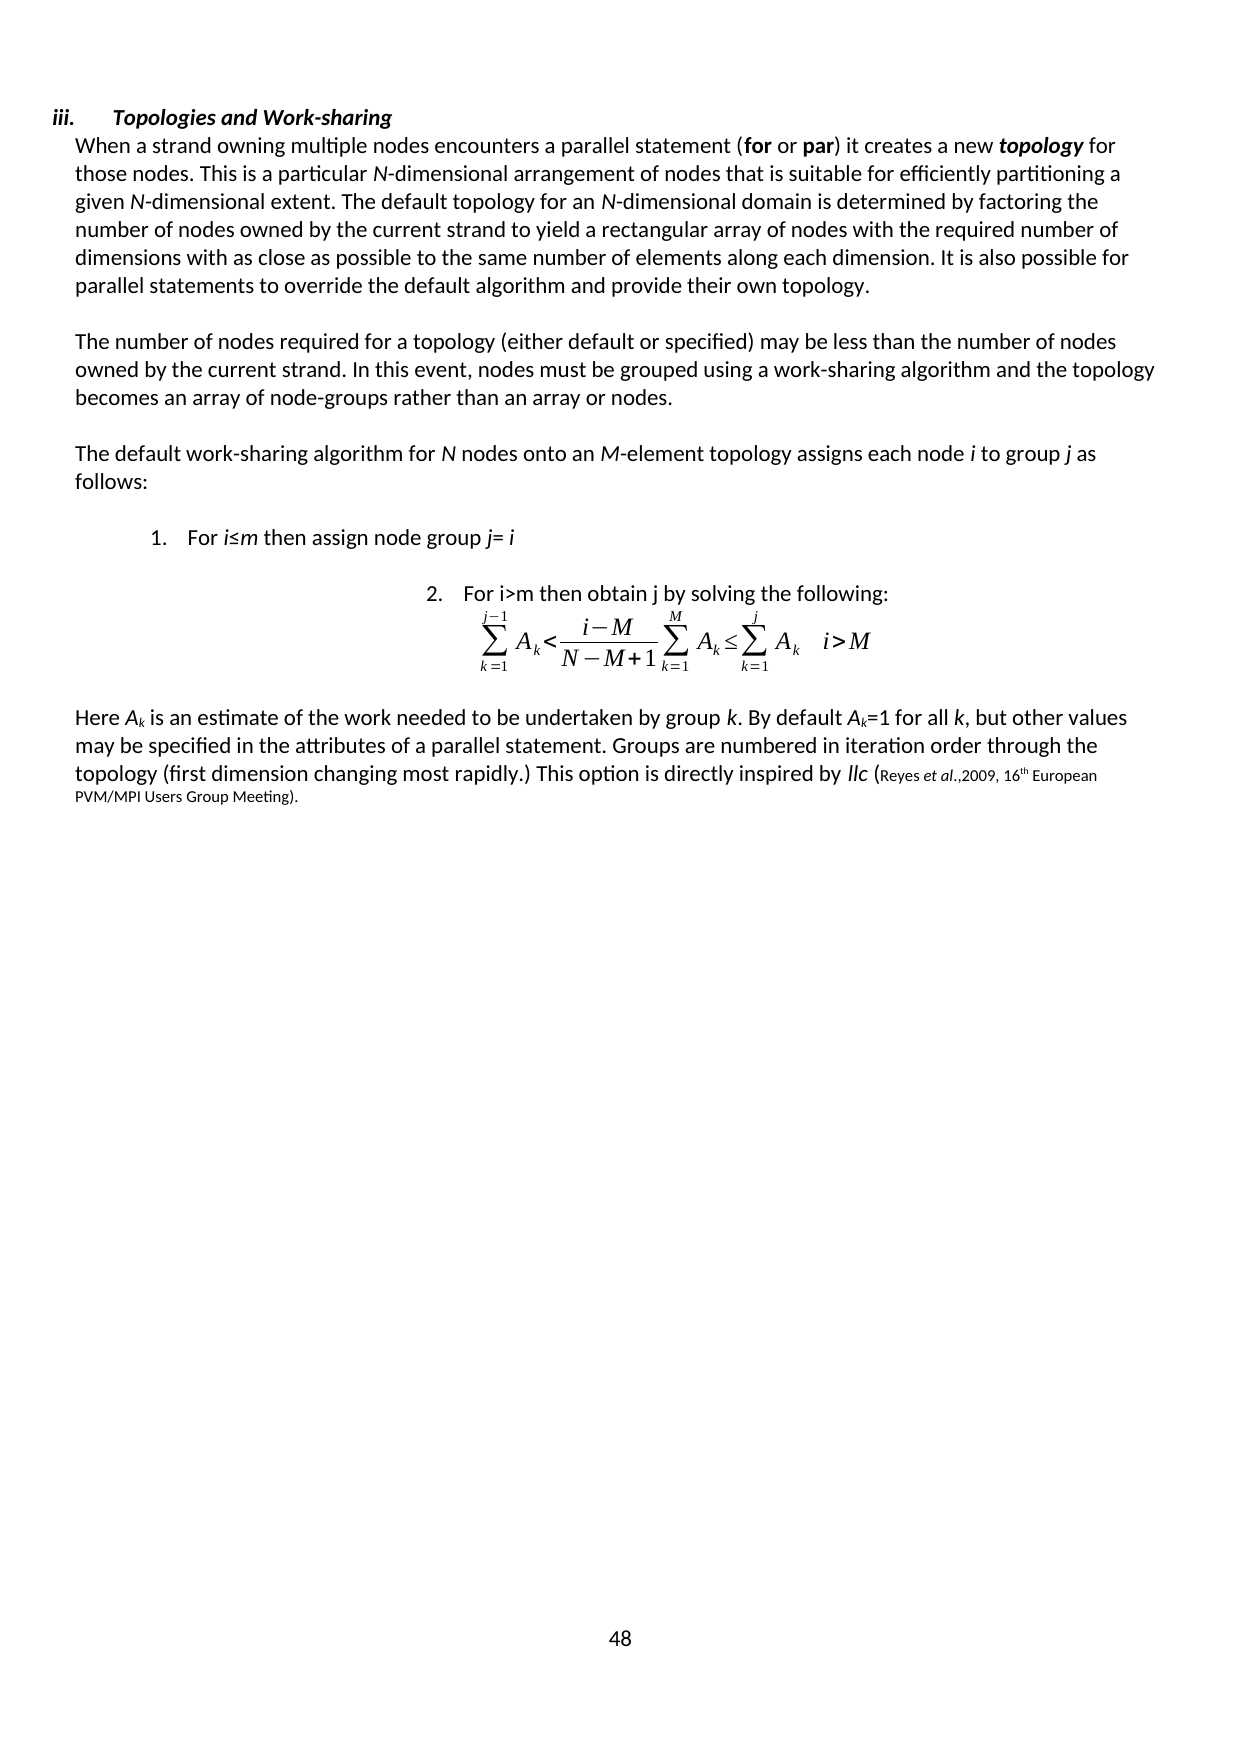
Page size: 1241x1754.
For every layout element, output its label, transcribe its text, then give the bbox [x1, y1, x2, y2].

text When a strand owning multiple nodes encounters a parallel statement (for or par) it creates a new topology for those nodes. This is a particular N-dimensional arrangement of nodes that is suitable for efficiently partitioning a given N-dimensional extent. The default topology for an N-dimensional domain is determined by factoring the number of nodes owned by the current strand to yield a rectangular array of nodes with the required number of dimensions with as close as possible to the same number of elements along each dimension. It is also possible for parallel statements to override the default algorithm and provide their own topology. [75, 131, 1165, 299]
subtitle Topologies and Work-sharing [75, 103, 1165, 131]
text Here Ak is an estimate of the work needed to be undertaken by group k. By default Ak=1 for all k, but other values may be specified in the attributes of a parallel statement. Groups are numbered in iteration order through the topology (first dimension changing most rapidly.) This option is directly inspired by llc (Reyes et al.,2009, 16th European PVM/MPI Users Group Meeting). [75, 703, 1165, 807]
text The default work-sharing algorithm for N nodes onto an M-element topology assigns each node i to group j as follows: [75, 439, 1165, 495]
list For i≤m then assign node group j= i [150, 523, 1165, 551]
text The number of nodes required for a topology (either default or specified) may be less than the number of nodes owned by the current strand. In this event, nodes must be grouped using a work-sharing algorithm and the topology becomes an array of node-groups rather than an array or nodes. [75, 327, 1165, 411]
list For i>m then obtain j by solving the following: [150, 579, 1165, 675]
